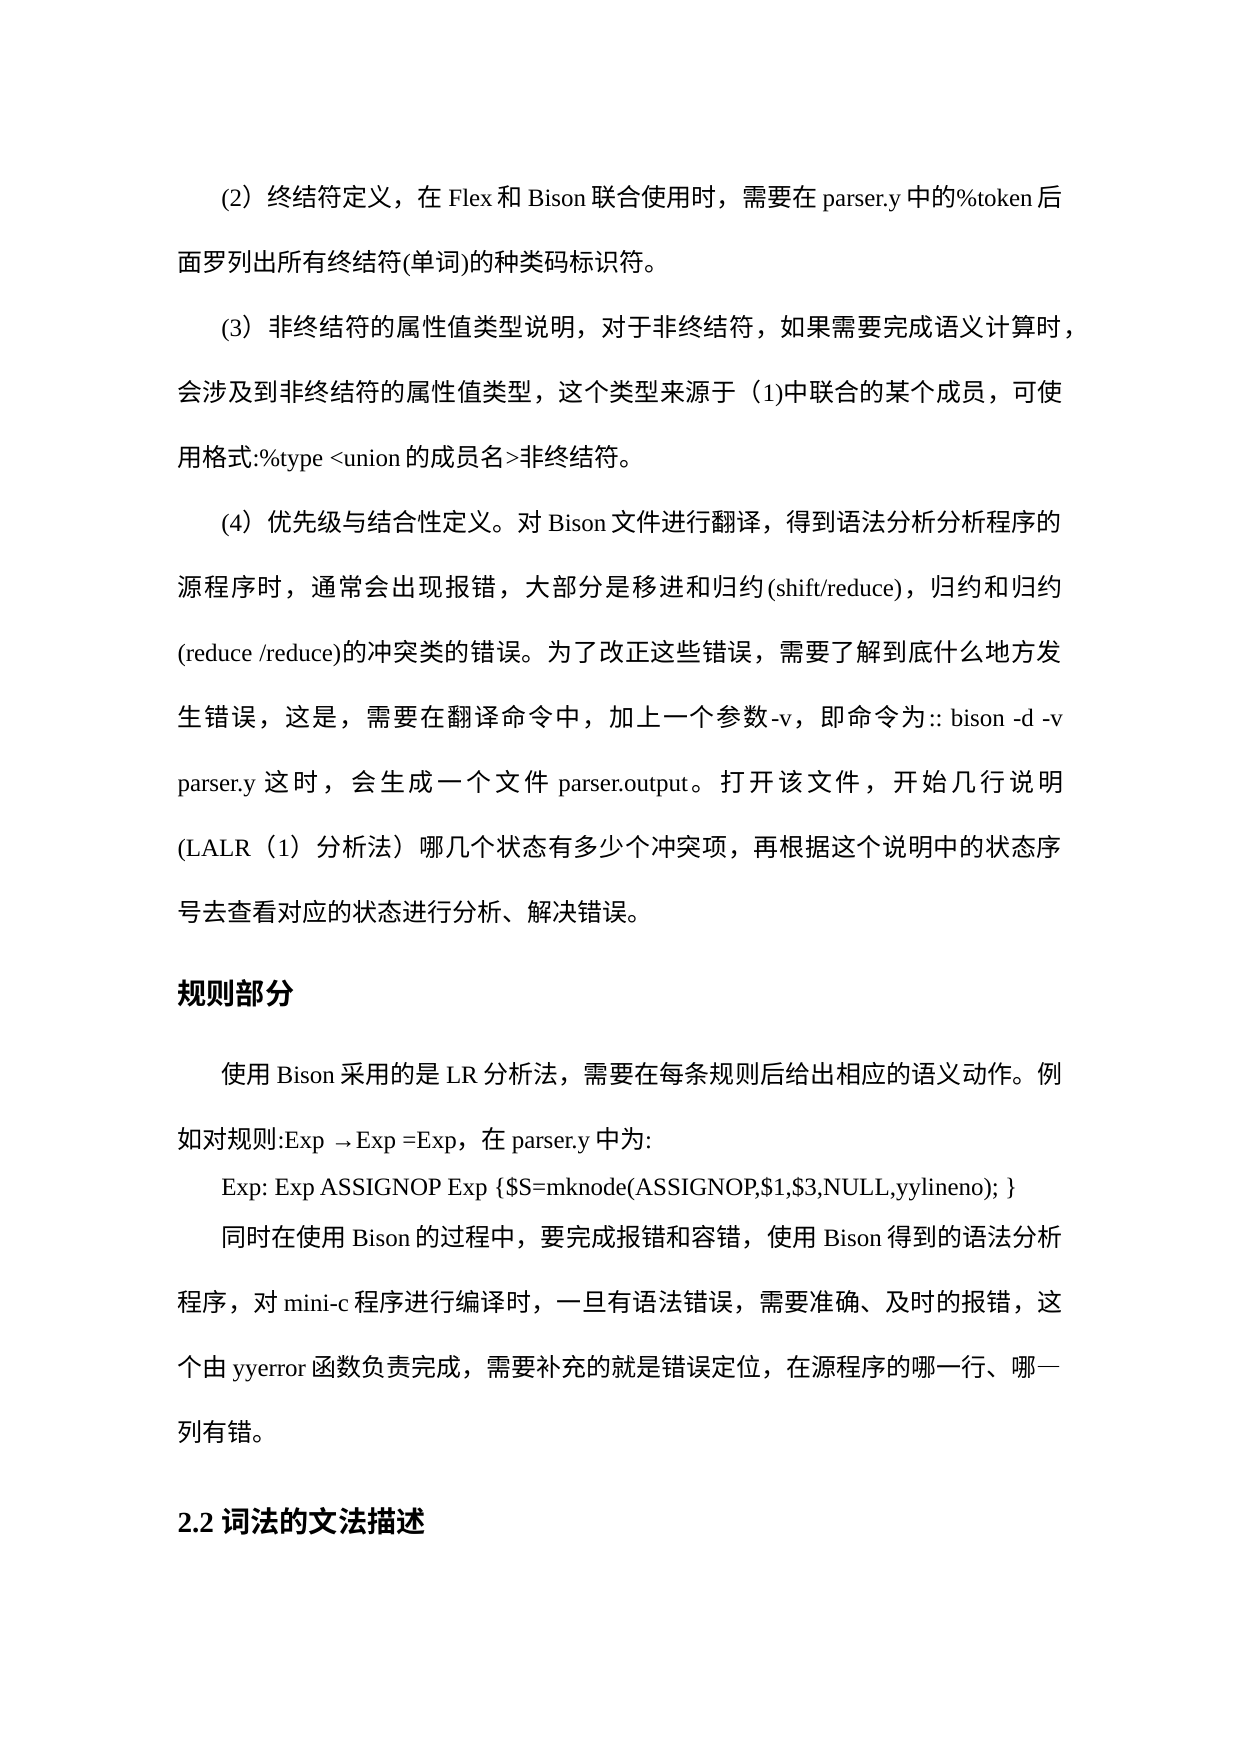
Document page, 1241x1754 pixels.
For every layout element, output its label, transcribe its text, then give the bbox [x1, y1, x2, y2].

text 同时在使用Bison的过程中，要完成报错和容错，使用Bison得到的语法分析程序，对mini-c程序进行编译时，一旦有语法错误，需要准确、及时的报错，这个由yyerror函数负责完成，需要补充的就是错误定位，在源程序的哪一行、哪—列有错。 [177, 1203, 1063, 1463]
subtitle 2.2 词法的文法描述 [177, 1488, 1063, 1553]
text (3）非终结符的属性值类型说明，对于非终结符，如果需要完成语义计算时，会涉及到非终结符的属性值类型，这个类型来源于（1)中联合的某个成员，可使用格式:%type <union的成员名>非终结符。 [177, 293, 1063, 488]
text 规则部分 [177, 959, 1063, 1024]
text (4）优先级与结合性定义。对Bison文件进行翻译，得到语法分析分析程序的源程序时，通常会出现报错，大部分是移进和归约(shift/reduce)，归约和归约(reduce /reduce)的冲突类的错误。为了改正这些错误，需要了解到底什么地方发生错误，这是，需要在翻译命令中，加上一个参数-v，即命令为:: bison -d -v parser.y这时，会生成一个文件parser.output。打开该文件，开始几行说明(LALR（1）分析法）哪几个状态有多少个冲突项，再根据这个说明中的状态序号去查看对应的状态进行分析、解决错误。 [177, 488, 1063, 943]
text 使用Bison采用的是LR分析法，需要在每条规则后给出相应的语义动作。例如对规则:Exp →Exp =Exp，在parser.y中为: [177, 1040, 1063, 1170]
text Exp: Exp ASSIGNOP Exp {$S=mknode(ASSIGNOP,$1,$3,NULL,yylineno); } [177, 1170, 1063, 1203]
text (2）终结符定义，在Flex和Bison联合使用时，需要在parser.y中的%token后面罗列出所有终结符(单词)的种类码标识符。 [177, 163, 1063, 293]
